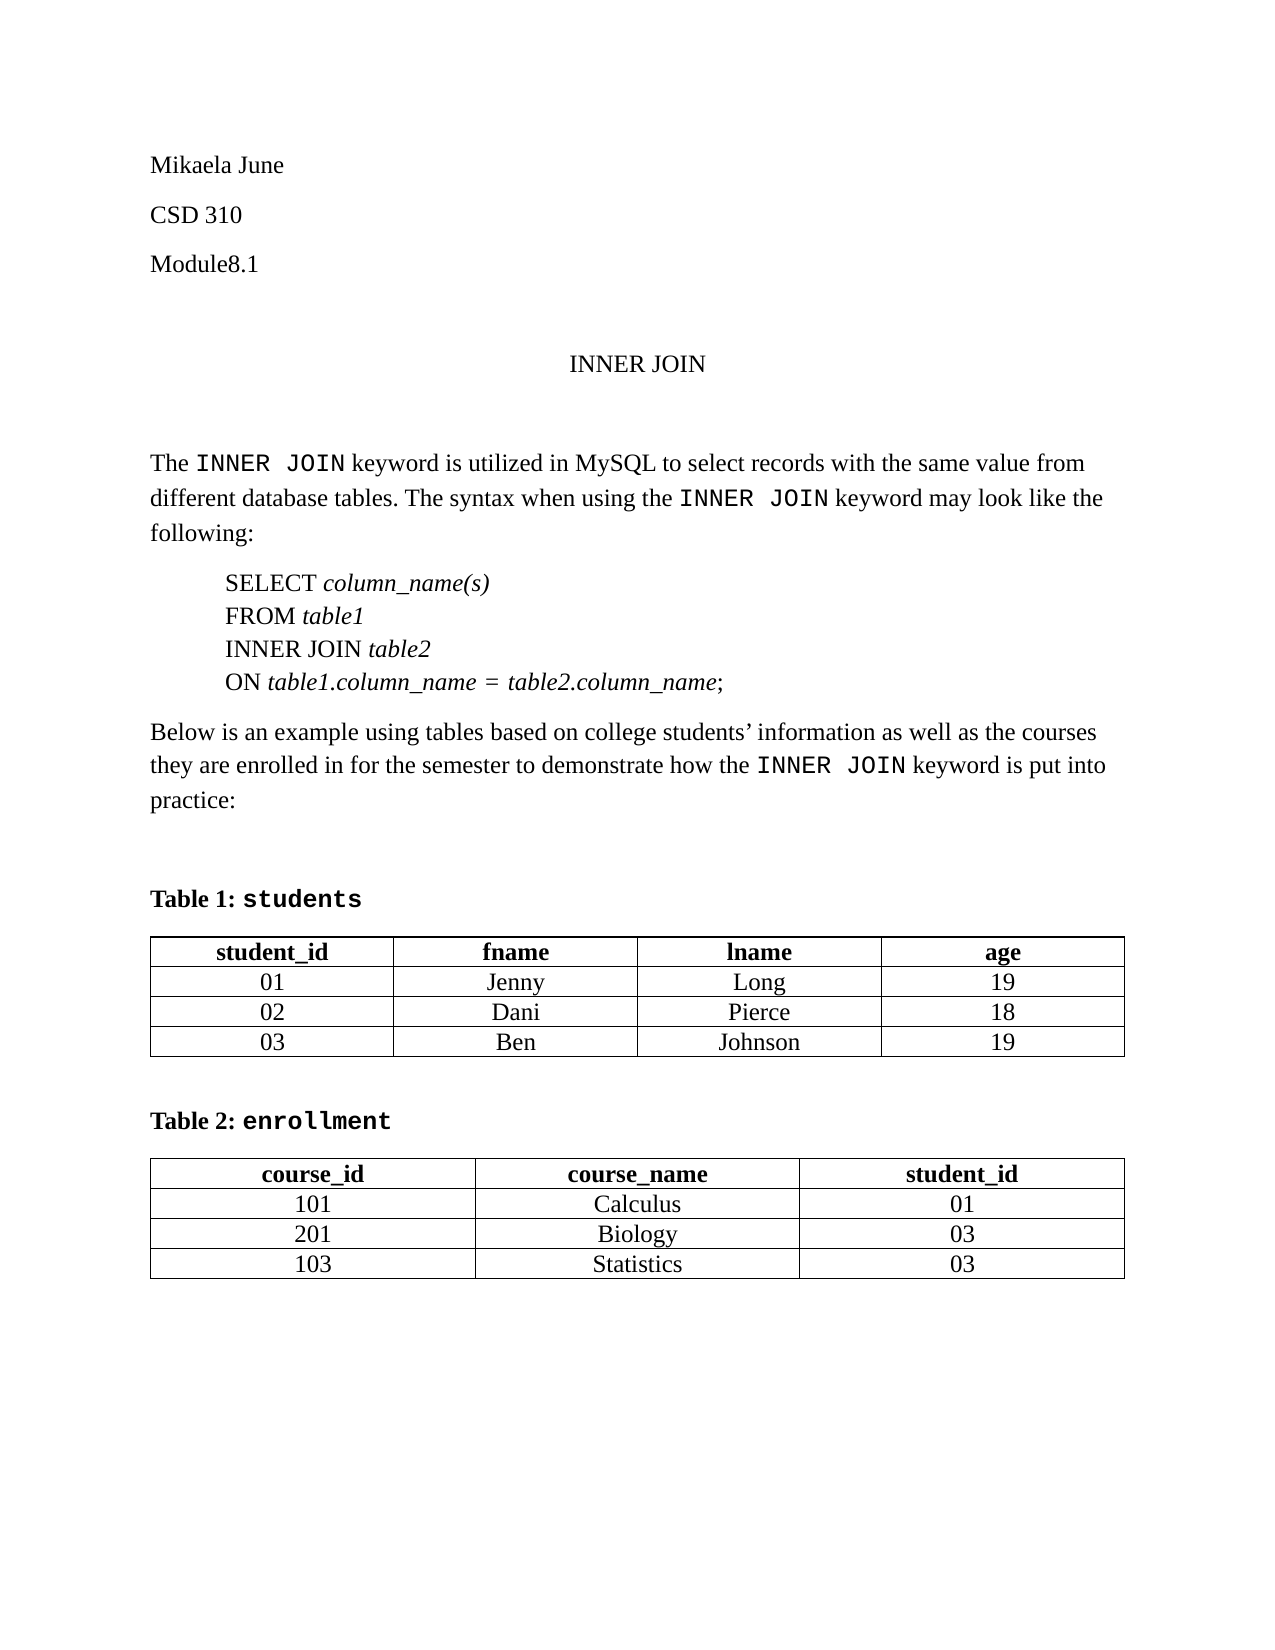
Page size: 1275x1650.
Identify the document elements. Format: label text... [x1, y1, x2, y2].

text INNER JOIN [150, 349, 1125, 377]
table_cell Long [638, 967, 881, 996]
table_cell Jenny [394, 967, 637, 996]
table_header student_id [800, 1159, 1124, 1188]
table_header student_id [151, 938, 393, 966]
table_cell 19 [882, 1027, 1124, 1056]
text Table 2: enrollment [150, 1106, 1125, 1137]
table_cell 01 [800, 1189, 1124, 1218]
table_cell 19 [882, 967, 1124, 996]
table_cell Pierce [638, 997, 881, 1026]
table_cell Biology [476, 1219, 799, 1248]
text Module8.1 [150, 249, 1125, 278]
table_header age [882, 938, 1124, 966]
table_cell 103 [151, 1249, 475, 1277]
table_cell Ben [394, 1027, 637, 1056]
table_cell Dani [394, 997, 637, 1026]
table_header course_name [476, 1159, 799, 1188]
text SELECT column_name(s) FROM table1 INNER JOIN table2 ON table1.column_name = table2.column_name; [225, 568, 1125, 696]
text Mikaela June [150, 150, 1125, 179]
table_cell Calculus [476, 1189, 799, 1218]
text Below is an example using tables based on college students’ information as well as the courses they are enrolled in for the semester to demonstrate how the INNER JOIN keyword is put into practice: [150, 717, 1125, 814]
table_header course_id [151, 1159, 475, 1188]
table_cell 101 [151, 1189, 475, 1218]
table_cell 18 [882, 997, 1124, 1026]
table_cell 03 [800, 1219, 1124, 1248]
table_cell 02 [151, 997, 393, 1026]
table_cell 03 [800, 1249, 1124, 1277]
table_cell Johnson [638, 1027, 881, 1056]
table_header lname [638, 938, 881, 966]
text Table 1: students [150, 884, 1125, 915]
text The INNER JOIN keyword is utilized in MySQL to select records with the same value from different database tables. The syntax when using the INNER JOIN keyword may look like the following: [150, 448, 1125, 547]
table_cell Statistics [476, 1249, 799, 1277]
table_cell 201 [151, 1219, 475, 1248]
text CSD 310 [150, 200, 1125, 228]
table_cell 03 [151, 1027, 393, 1056]
table_cell 01 [151, 967, 393, 996]
table_header fname [394, 938, 637, 966]
